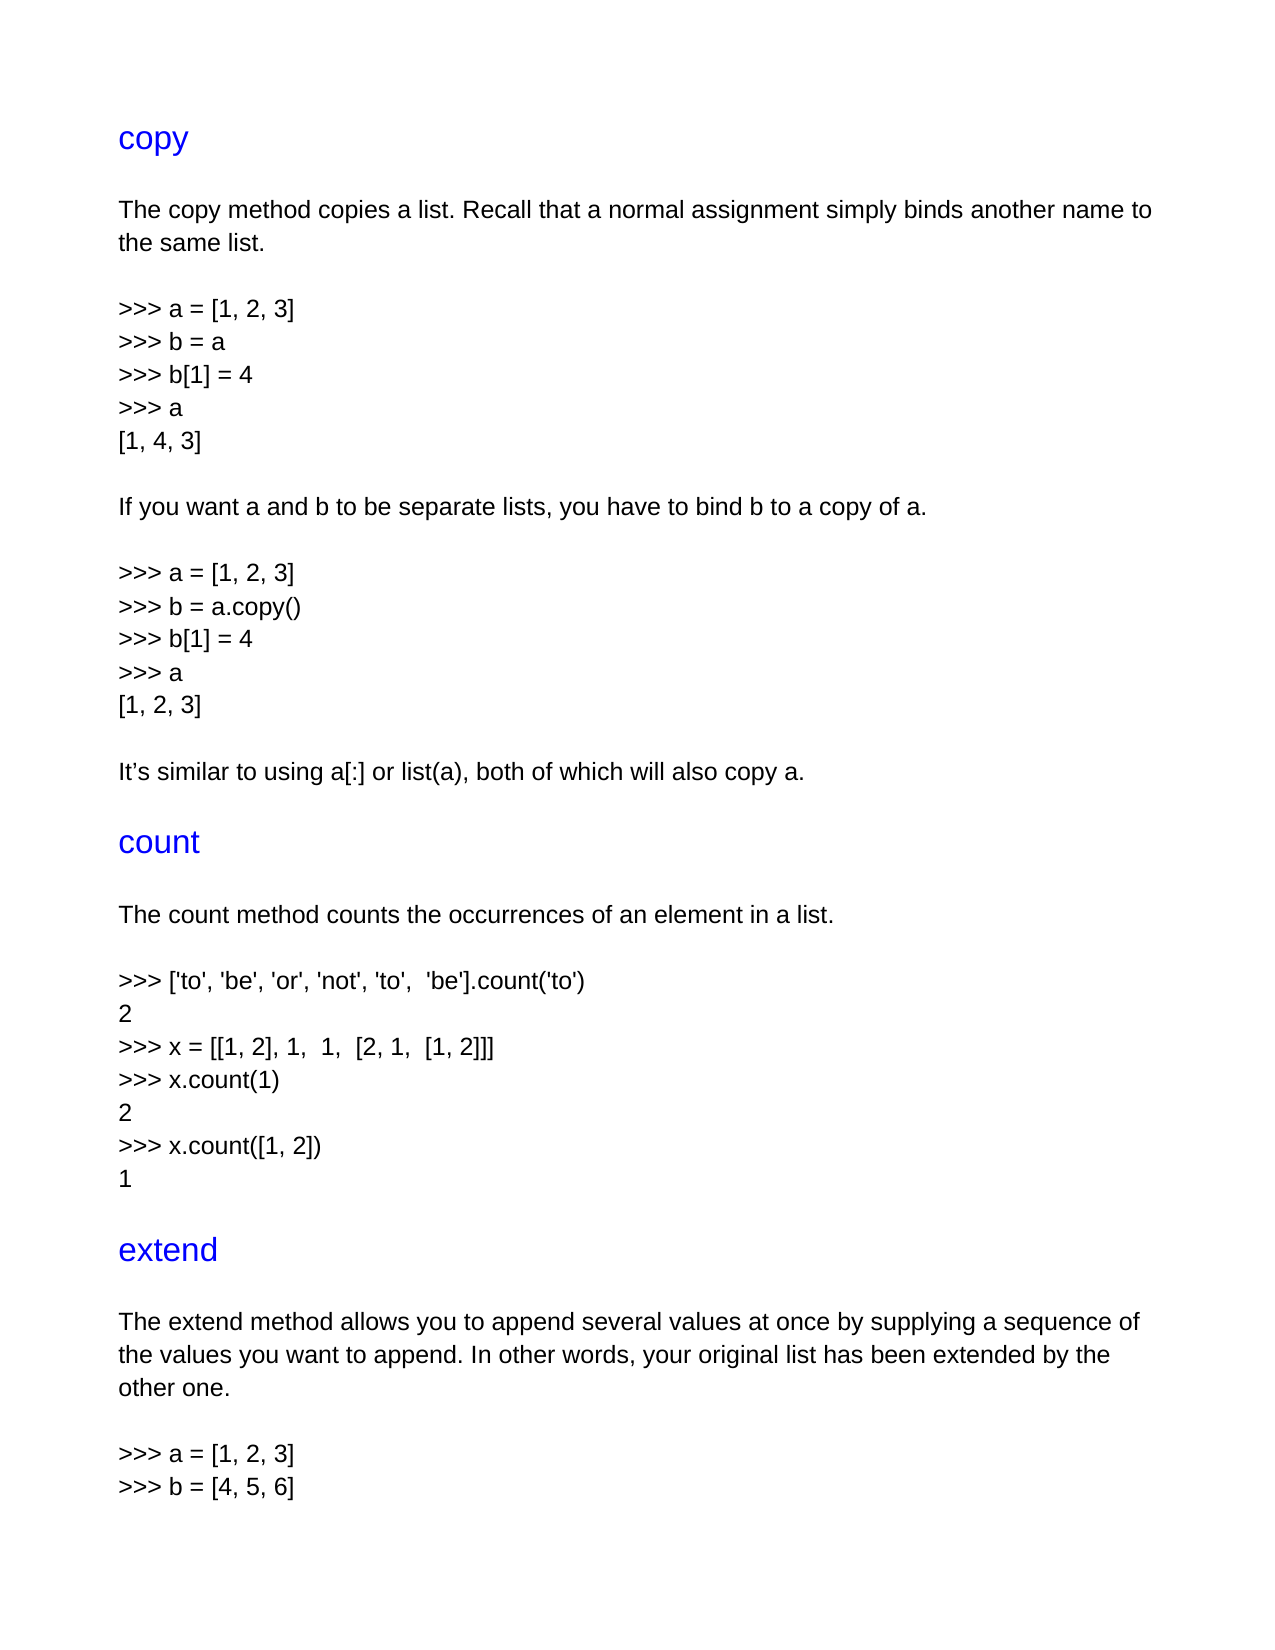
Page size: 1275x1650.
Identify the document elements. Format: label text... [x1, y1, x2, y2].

text >>> b[1] = 4 [118, 624, 1157, 653]
text count [118, 823, 1157, 861]
text >>> a [118, 657, 1157, 686]
text The copy method copies a list. Recall that a normal assignment simply binds another name to the same list. [118, 195, 1157, 257]
text >>> a = [1, 2, 3] [118, 1439, 1157, 1468]
text >>> b = a [118, 327, 1157, 356]
text extend [118, 1230, 1157, 1268]
text copy [118, 118, 1157, 156]
text 2 [118, 1098, 1157, 1127]
text [1, 2, 3] [118, 691, 1157, 719]
text 2 [118, 999, 1157, 1028]
text >>> x = [[1, 2], 1, 1, [2, 1, [1, 2]]] [118, 1032, 1157, 1061]
text [1, 4, 3] [118, 426, 1157, 455]
text >>> a = [1, 2, 3] [118, 558, 1157, 587]
text >>> ['to', 'be', 'or', 'not', 'to', 'be'].count('to') [118, 966, 1157, 994]
text The count method counts the occurrences of an element in a list. [118, 900, 1157, 928]
text >>> a [118, 393, 1157, 422]
text >>> b = [4, 5, 6] [118, 1472, 1157, 1501]
text The extend method allows you to append several values at once by supplying a sequence of the values you want to append. In other words, your original list has been extended by the other one. [118, 1307, 1157, 1402]
text >>> a = [1, 2, 3] [118, 294, 1157, 323]
text >>> b = a.copy() [118, 591, 1157, 620]
text >>> x.count([1, 2]) [118, 1131, 1157, 1160]
text >>> x.count(1) [118, 1065, 1157, 1094]
text If you want a and b to be separate lists, you have to bind b to a copy of a. [118, 492, 1157, 521]
text >>> b[1] = 4 [118, 360, 1157, 389]
text It’s similar to using a[:] or list(a), both of which will also copy a. [118, 757, 1157, 785]
text 1 [118, 1164, 1157, 1193]
